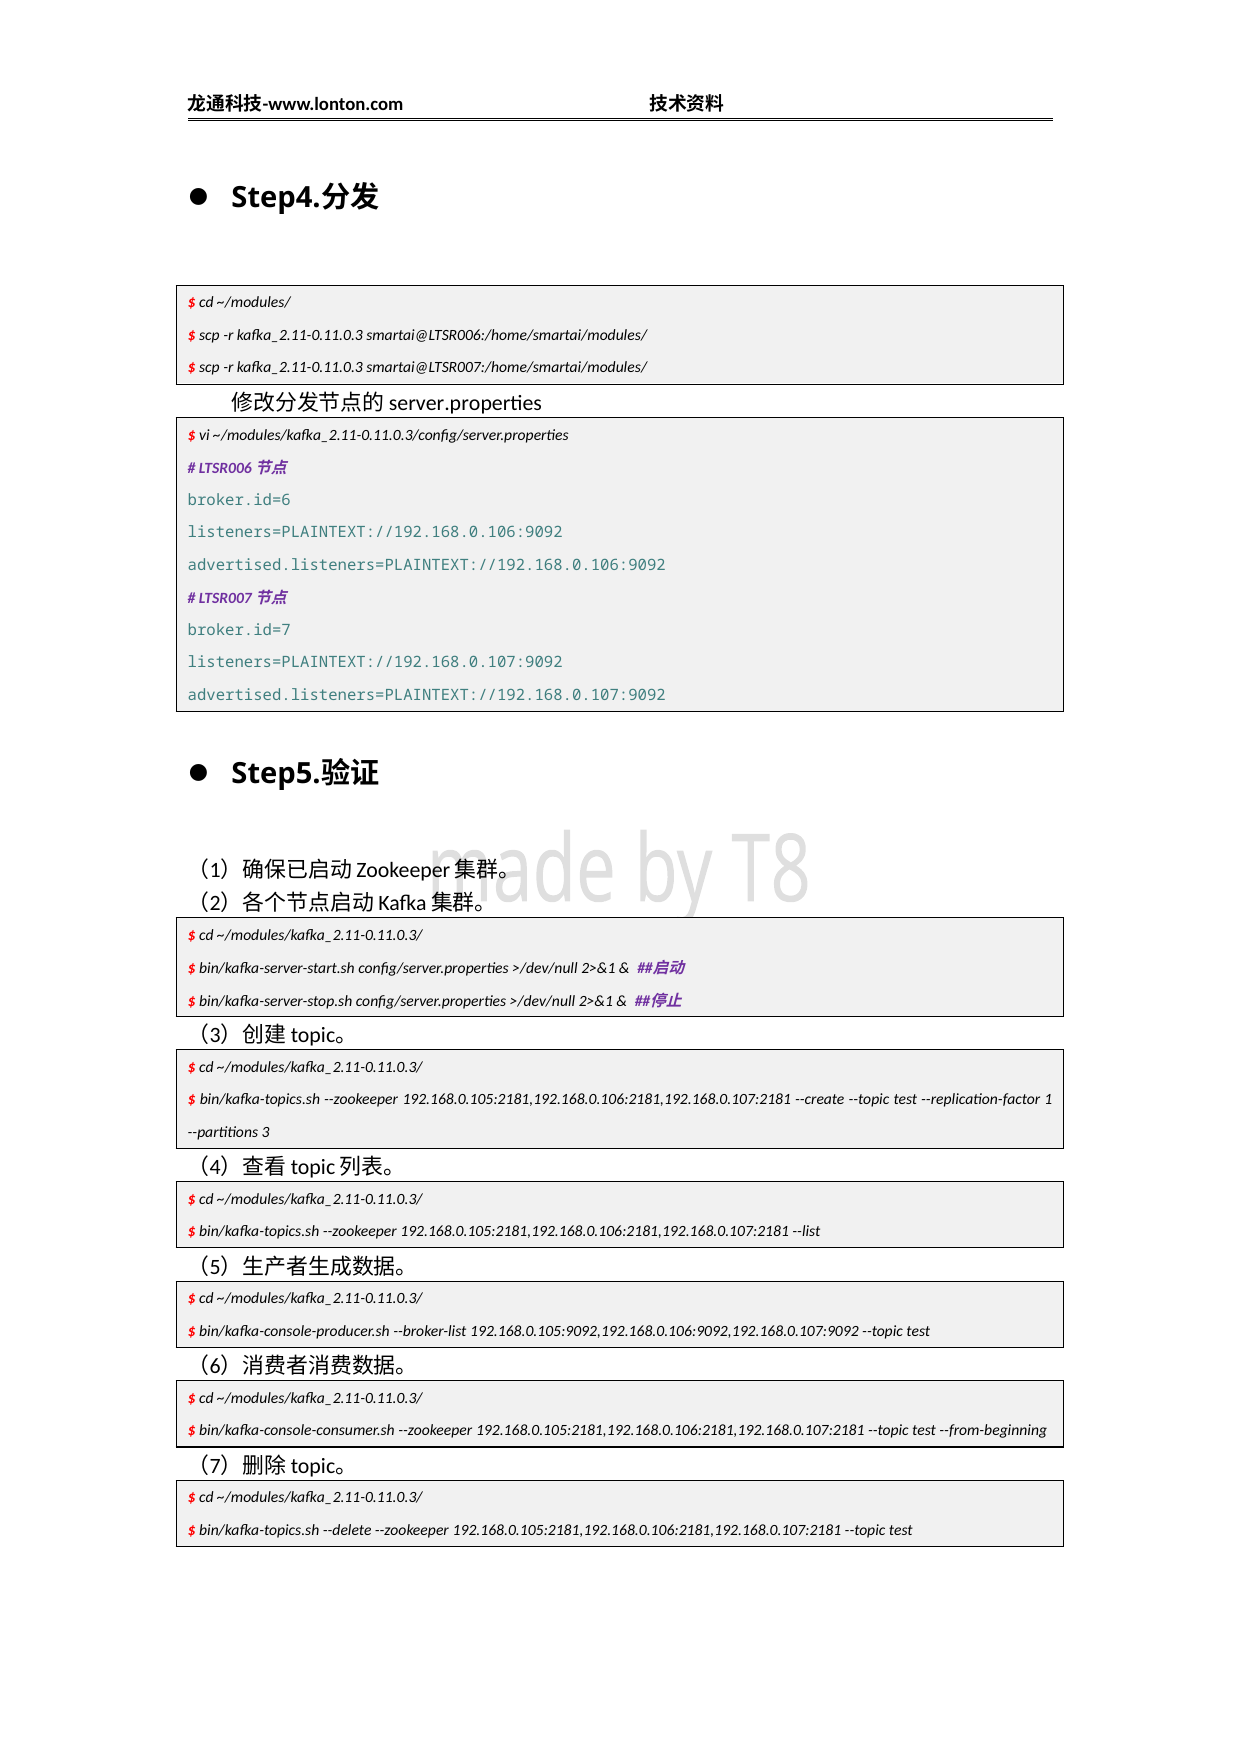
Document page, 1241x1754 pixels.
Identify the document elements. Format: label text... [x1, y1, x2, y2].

text （6）消费者消费数据。 [187, 1348, 1053, 1380]
text （1）确保已启动Zookeeper集群。 [187, 852, 1053, 884]
text （4）查看topic列表。 [187, 1149, 1053, 1181]
table_header $ cd ~/modules/kafka_2.11-0.11.0.3/ $ bin/kafka-topics.sh --zookeeper 192.168.0.105:2181,192.168.0.106:2181,192.168.0.107:2181 --create --topic test --replication-factor 1 --partitions 3 [177, 1050, 1063, 1148]
text （2）各个节点启动Kafka集群。 [187, 884, 1053, 917]
table_header $ vi ~/modules/kafka_2.11-0.11.0.3/config/server.properties # LTSR006节点 broker.id=6 listeners=PLAINTEXT://192.168.0.106:9092 advertised.listeners=PLAINTEXT://192.168.0.106:9092 # LTSR007节点 broker.id=7 listeners=PLAINTEXT://192.168.0.107:9092 advertised.listeners=PLAINTEXT://192.168.0.107:9092 [177, 418, 1063, 711]
text （5）生产者生成数据。 [187, 1248, 1053, 1281]
table_header $ cd ~/modules/kafka_2.11-0.11.0.3/ $ bin/kafka-topics.sh --zookeeper 192.168.0.105:2181,192.168.0.106:2181,192.168.0.107:2181 --list [177, 1182, 1063, 1247]
text （7）删除topic。 [187, 1448, 1053, 1480]
table_header $ cd ~/modules/ $ scp -r kafka_2.11-0.11.0.3 smartai@LTSR006:/home/smartai/modules/ $ scp -r kafka_2.11-0.11.0.3 smartai@LTSR007:/home/smartai/modules/ [177, 286, 1063, 383]
table_header $ cd ~/modules/kafka_2.11-0.11.0.3/ $ bin/kafka-console-producer.sh --broker-list 192.168.0.105:9092,192.168.0.106:9092,192.168.0.107:9092 --topic test [177, 1282, 1063, 1347]
table_header $ cd ~/modules/kafka_2.11-0.11.0.3/ $ bin/kafka-console-consumer.sh --zookeeper 192.168.0.105:2181,192.168.0.106:2181,192.168.0.107:2181 --topic test --from-beginning [177, 1381, 1063, 1446]
table_header $ cd ~/modules/kafka_2.11-0.11.0.3/ $ bin/kafka-topics.sh --delete --zookeeper 192.168.0.105:2181,192.168.0.106:2181,192.168.0.107:2181 --topic test [177, 1481, 1063, 1546]
subtitle Step5.验证 [187, 739, 1053, 804]
text （3）创建topic。 [187, 1017, 1053, 1049]
table_header $ cd ~/modules/kafka_2.11-0.11.0.3/ $ bin/kafka-server-start.sh config/server.properties >/dev/null 2>&1 & ##启动 $ bin/kafka-server-stop.sh config/server.properties >/dev/null 2>&1 & ##停止 [177, 918, 1063, 1016]
subtitle Step4.分发 [187, 162, 1053, 227]
text 修改分发节点的server.properties [187, 385, 1053, 417]
